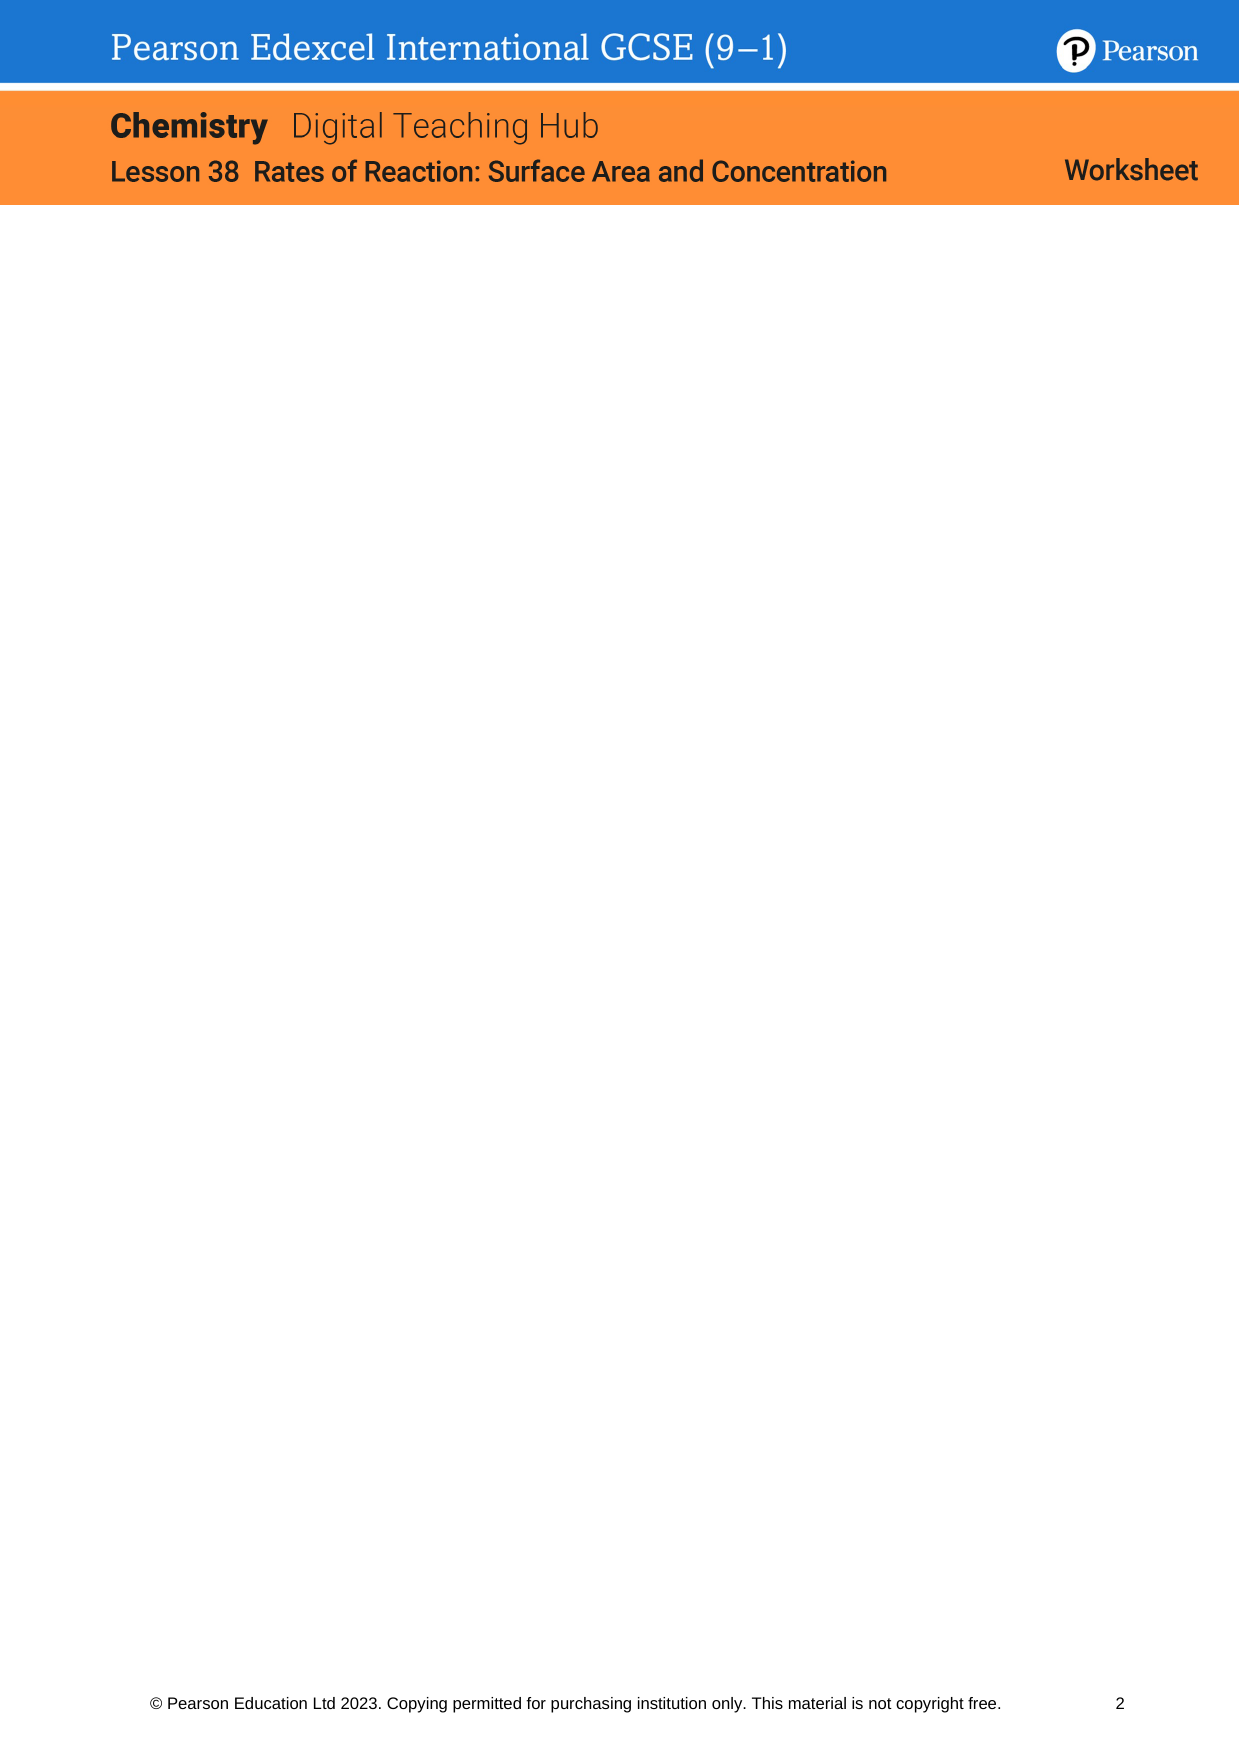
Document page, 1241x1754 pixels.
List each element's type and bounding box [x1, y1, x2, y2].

picture [0, 0, 1239, 205]
